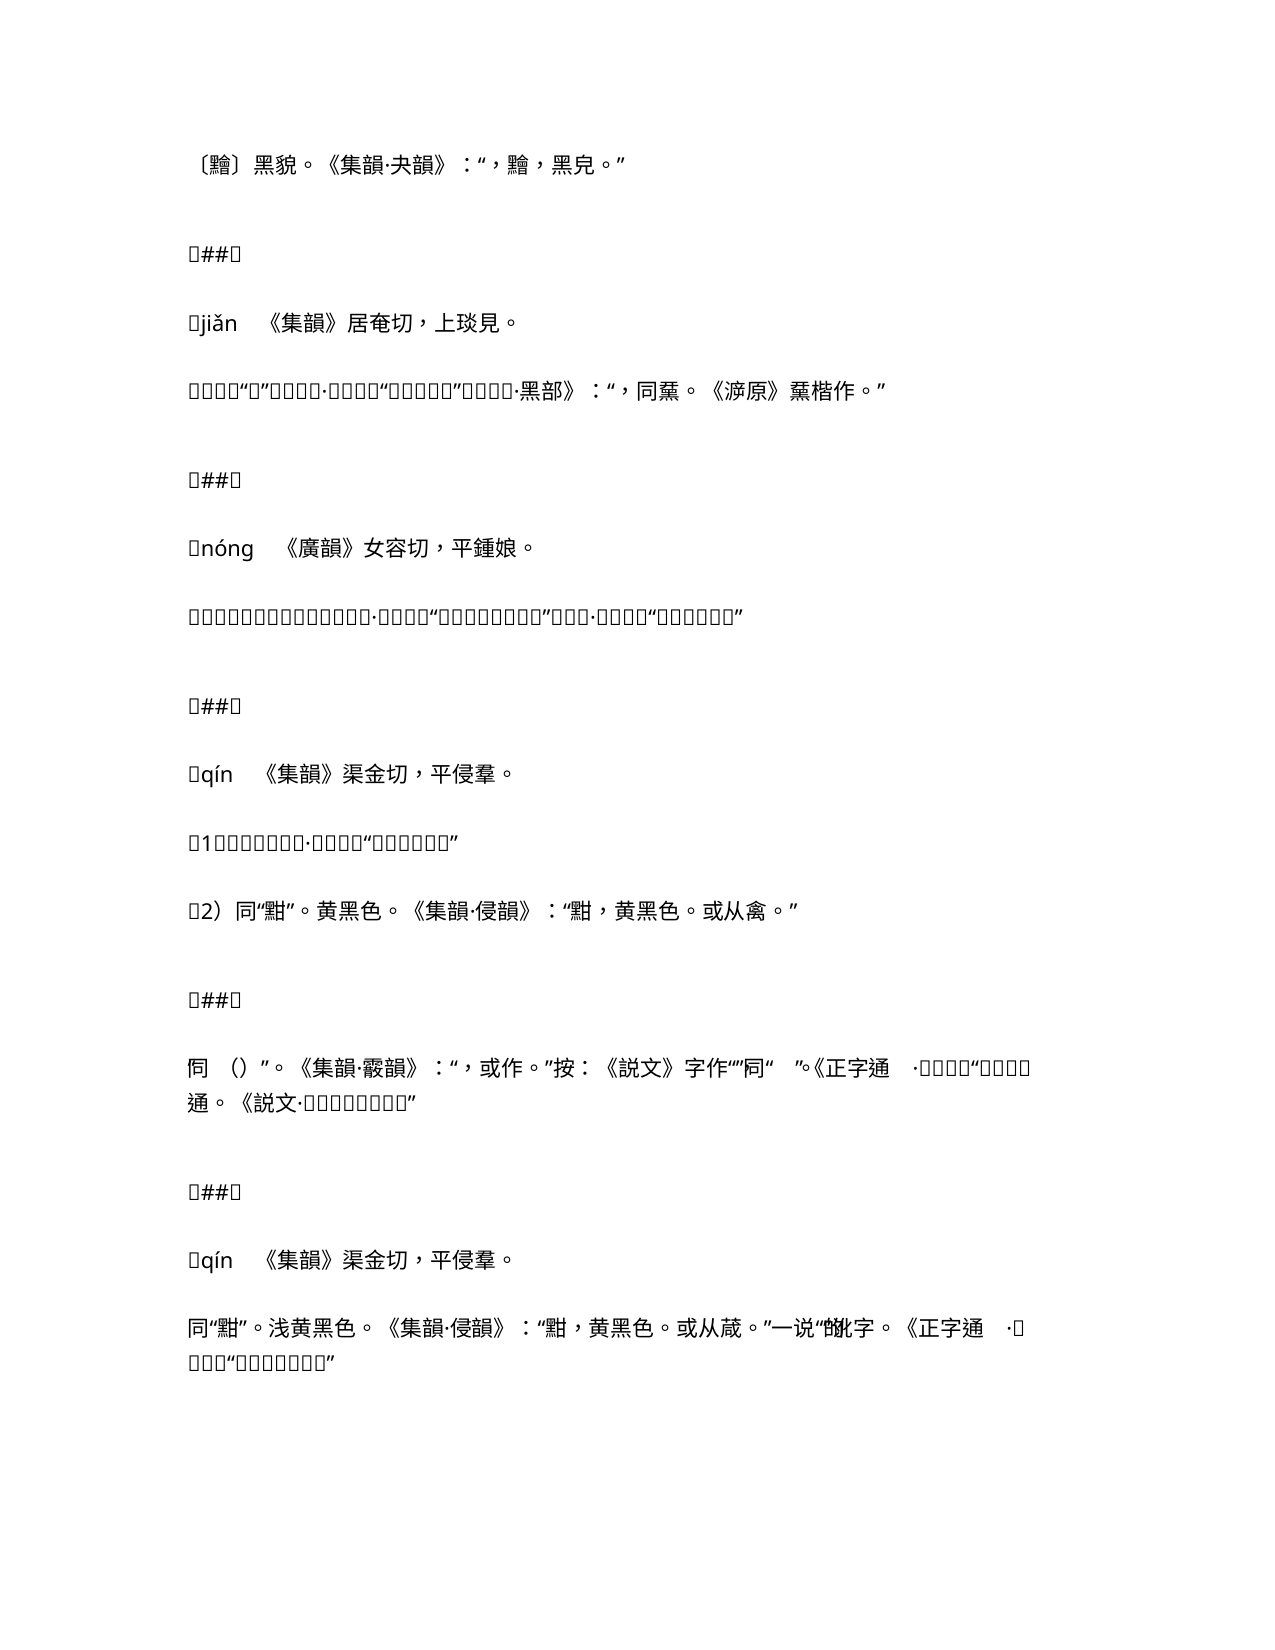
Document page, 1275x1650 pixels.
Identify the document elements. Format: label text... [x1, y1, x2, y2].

text 𪒬##𪒬 𪒬nóng 《廣韻》女容切，平鍾娘。 〔𪒒𪒬〕黑甚。也单用。《集韻·鍾韻》：“𪒬，𪒒𪒬，黑甚。”《玉篇·黑部》：“𪒬，黑𪒬也。” [187, 465, 1087, 666]
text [187, 150, 1087, 214]
text 𪒭##𪒭 𪒭qín 《集韻》渠金切，平侵羣。 （1）黄色。《玉篇·黑部》：“𪒭，黄色也。” （2）同“黚”。黄黑色。《集韻·侵韻》：“黚，黄黑色。或从禽。” [187, 691, 1087, 960]
text 𪒯##𪒯 𪒯qín 《集韻》渠金切，平侵羣。 同“黚”。浅黄黑色。《集韻·侵韻》：“黚，黄黑色。或从葴。”一说“𪒹”的讹字。《正字通·黑部》：“𪒯，𪒹字之譌。” [187, 1177, 1087, 1411]
text 𪒫##𪒫 𪒫jiǎn 《集韻》居奄切，上琰見。 黑。也作“䵤”。《玉篇·黑部》：“𪒫，黑也。”《正字通·黑部》：“𪒫，同䵤。《㴑原》䵤楷作𪒫。” [187, 239, 1087, 440]
text 𪒮##𪒮 𪒮同“𪑣（𪑩）”。《集韻·霰韻》：“𪑣，或作𪒮。”按：《説文》字作“𪑣”，同“𪑩”。《正字通·黑部》：“𪒮，與澱通。《説文·黑部》（作）𪑣。” [187, 985, 1087, 1151]
